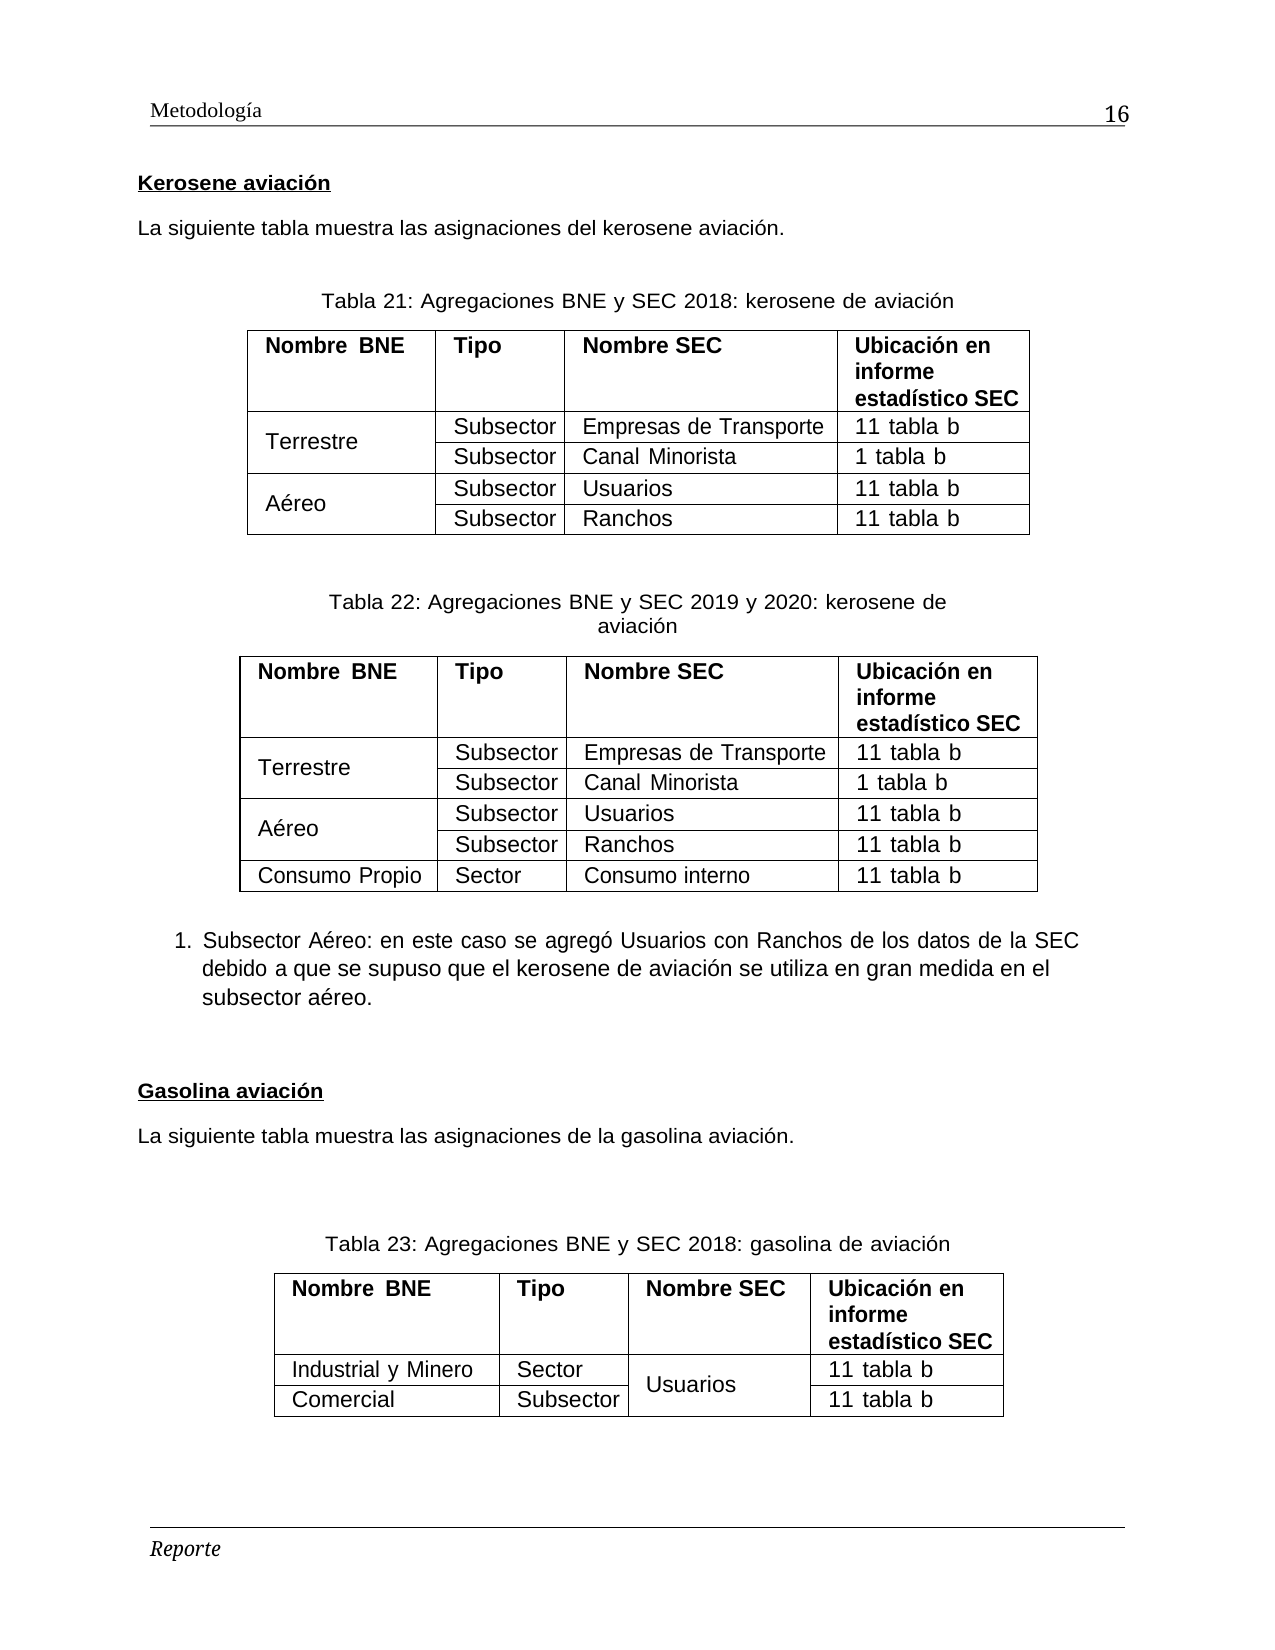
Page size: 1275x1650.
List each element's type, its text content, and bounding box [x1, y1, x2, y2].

table_cell Aéreo [248, 474, 435, 534]
text Tabla 21: Agregaciones BNE y SEC 2018: kerosene de aviación [289, 288, 986, 312]
table_cell Sector [500, 1355, 628, 1385]
table_cell Terrestre [248, 412, 435, 473]
table_cell Subsector [500, 1386, 628, 1416]
table_cell Empresas de Transporte [567, 738, 838, 768]
text Kerosene aviación [137, 170, 986, 194]
table_header Nombre BNE [275, 1274, 499, 1354]
table_cell Subsector [438, 738, 566, 768]
table_cell 1 tabla b [839, 769, 1037, 798]
table_cell Subsector [436, 412, 564, 442]
table_cell Empresas de Transporte [565, 412, 837, 442]
table_cell Aéreo [241, 799, 437, 860]
table_cell Subsector [436, 474, 564, 504]
table_header Nombre SEC [629, 1274, 810, 1354]
table_cell 11 tabla b [839, 861, 1037, 891]
text La siguiente tabla muestra las asignaciones de la gasolina aviación. [137, 1124, 986, 1148]
table_header Nombre BNE [248, 331, 435, 411]
table_header Tipo [436, 331, 564, 411]
table_cell Subsector [436, 443, 564, 473]
table_cell 11 tabla b [811, 1386, 1003, 1416]
table_cell 11 tabla b [839, 831, 1037, 860]
table_cell Sector [438, 861, 566, 891]
table_cell 11 tabla b [838, 505, 1029, 534]
table_header Ubicación en informe estadístico SEC [811, 1274, 1003, 1354]
table_header Tipo [500, 1274, 628, 1354]
text 1. Subsector Aéreo: en este caso se agregó Usuarios con Ranchos de los datos de la SEC debido a que se supuso que el kerosene de aviación se utiliza en gran medida en el subsector aéreo. [174, 927, 1126, 1010]
table_cell Industrial y Minero [275, 1355, 499, 1385]
table_header Nombre SEC [565, 331, 837, 411]
text Gasolina aviación [137, 1079, 986, 1103]
table_header Ubicación en informe estadístico SEC [839, 657, 1037, 737]
table_cell Subsector [438, 831, 566, 860]
table_cell Subsector [438, 799, 566, 829]
table_cell 11 tabla b [839, 738, 1037, 768]
table_header Nombre SEC [567, 657, 838, 737]
table_cell Ranchos [565, 505, 837, 534]
table_cell Usuarios [567, 799, 838, 829]
table_header Tipo [438, 657, 566, 737]
table_cell 11 tabla b [838, 474, 1029, 504]
table_cell 11 tabla b [811, 1355, 1003, 1385]
table_cell 11 tabla b [839, 799, 1037, 829]
table_cell Terrestre [241, 738, 437, 798]
table_cell Usuarios [629, 1355, 810, 1416]
table_cell Comercial [275, 1386, 499, 1416]
text Tabla 23: Agregaciones BNE y SEC 2018: gasolina de aviación [289, 1231, 986, 1255]
table_cell Canal Minorista [567, 769, 838, 798]
table_cell Usuarios [565, 474, 837, 504]
table_cell 11 tabla b [838, 412, 1029, 442]
table_cell Ranchos [567, 831, 838, 860]
table_cell Subsector [438, 769, 566, 798]
table_cell Canal Minorista [565, 443, 837, 473]
text Tabla 22: Agregaciones BNE y SEC 2019 y 2020: kerosene de aviación [289, 590, 986, 638]
table_cell Subsector [436, 505, 564, 534]
table_header Ubicación en informe estadístico SEC [838, 331, 1029, 411]
text La siguiente tabla muestra las asignaciones del kerosene aviación. [137, 216, 986, 239]
table_cell 1 tabla b [838, 443, 1029, 473]
table_cell Consumo interno [567, 861, 838, 891]
table_header Nombre BNE [241, 657, 437, 737]
table_cell Consumo Propio [241, 861, 437, 891]
